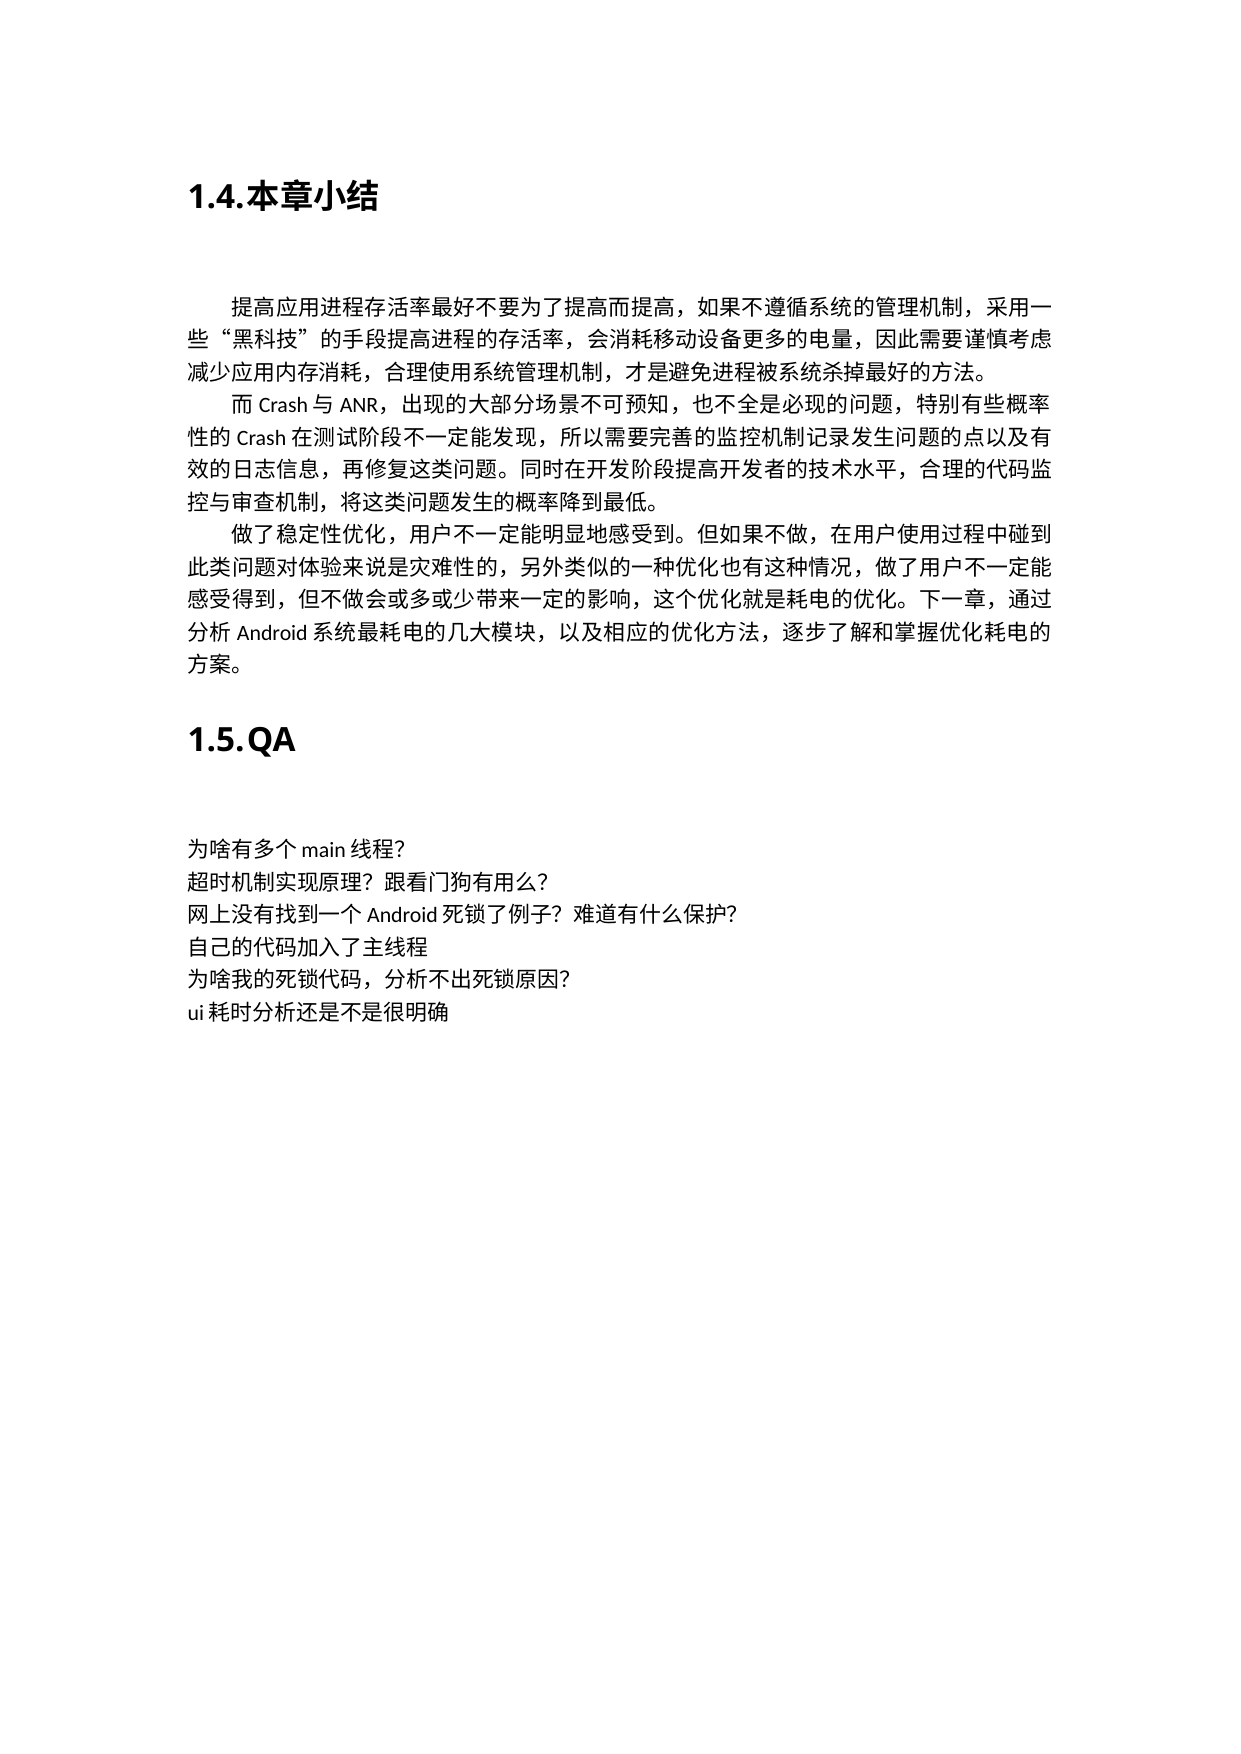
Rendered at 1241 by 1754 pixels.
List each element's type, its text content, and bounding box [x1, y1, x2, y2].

subtitle QA [187, 706, 1053, 771]
text ui耗时分析还是不是很明确 [187, 994, 1053, 1027]
text 提高应用进程存活率最好不要为了提高而提高，如果不遵循系统的管理机制，采用一些“黑科技”的手段提高进程的存活率，会消耗移动设备更多的电量，因此需要谨慎考虑。减少应用内存消耗，合理使用系统管理机制，才是避免进程被系统杀掉最好的方法。 [187, 289, 1053, 387]
text 做了稳定性优化，用户不一定能明显地感受到。但如果不做，在用户使用过程中碰到此类问题对体验来说是灾难性的，另外类似的一种优化也有这种情况，做了用户不一定能感受得到，但不做会或多或少带来一定的影响，这个优化就是耗电的优化。下一章，通过分析Android系统最耗电的几大模块，以及相应的优化方法，逐步了解和掌握优化耗电的方案。 [187, 517, 1053, 679]
text 网上没有找到一个Android死锁了例子？难道有什么保护？ [187, 897, 1053, 929]
text 自己的代码加入了主线程 [187, 929, 1053, 962]
text 为啥有多个main线程？ [187, 832, 1053, 864]
text 而Crash与ANR，出现的大部分场景不可预知，也不全是必现的问题，特别有些概率性的Crash在测试阶段不一定能发现，所以需要完善的监控机制记录发生问题的点以及有效的日志信息，再修复这类问题。同时在开发阶段提高开发者的技术水平，合理的代码监控与审查机制，将这类问题发生的概率降到最低。 [187, 387, 1053, 517]
subtitle 本章小结 [187, 162, 1053, 227]
text 为啥我的死锁代码，分析不出死锁原因？ [187, 962, 1053, 994]
text 超时机制实现原理？跟看门狗有用么？ [187, 864, 1053, 897]
